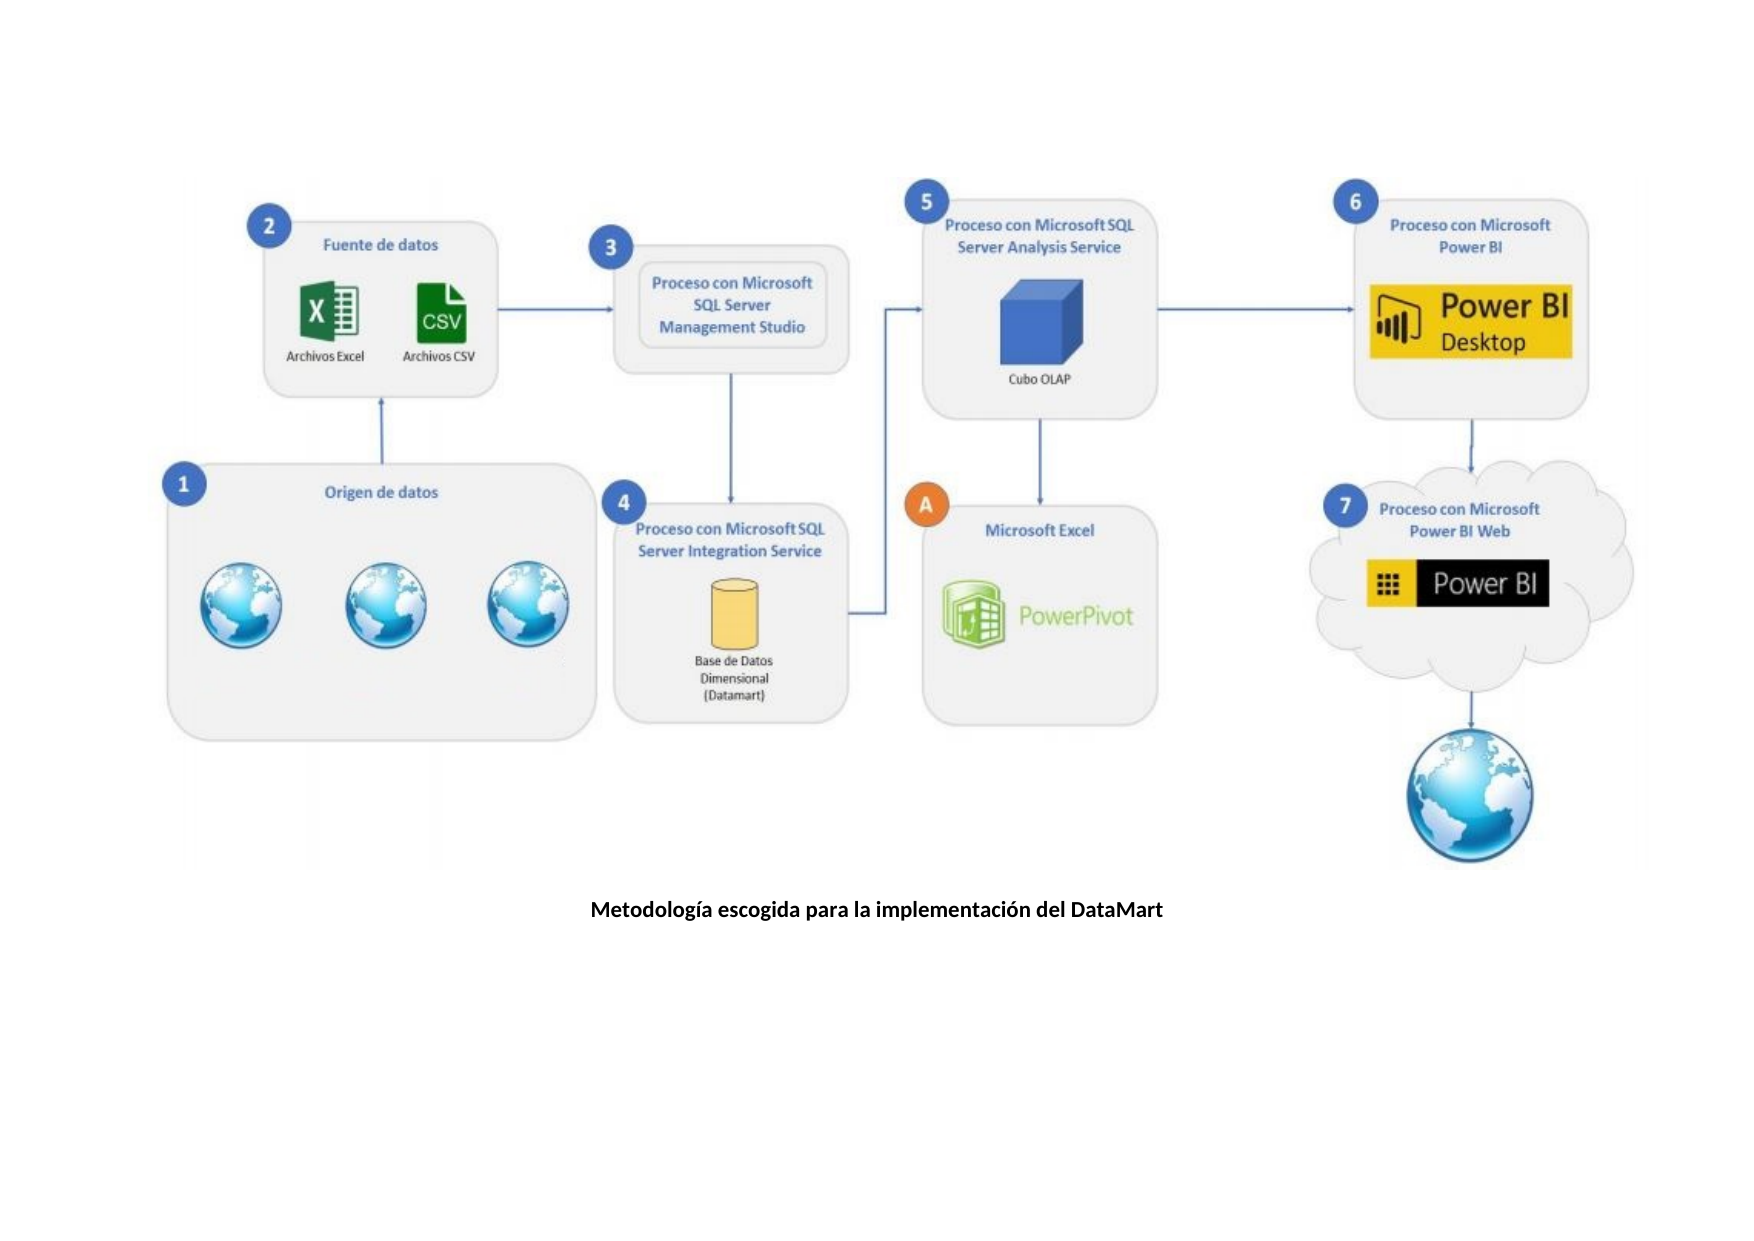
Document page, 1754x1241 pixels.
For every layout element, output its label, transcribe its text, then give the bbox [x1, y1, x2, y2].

picture [147, 177, 1688, 870]
text Metodología escogida para la implementación del DataMart [148, 895, 1606, 923]
